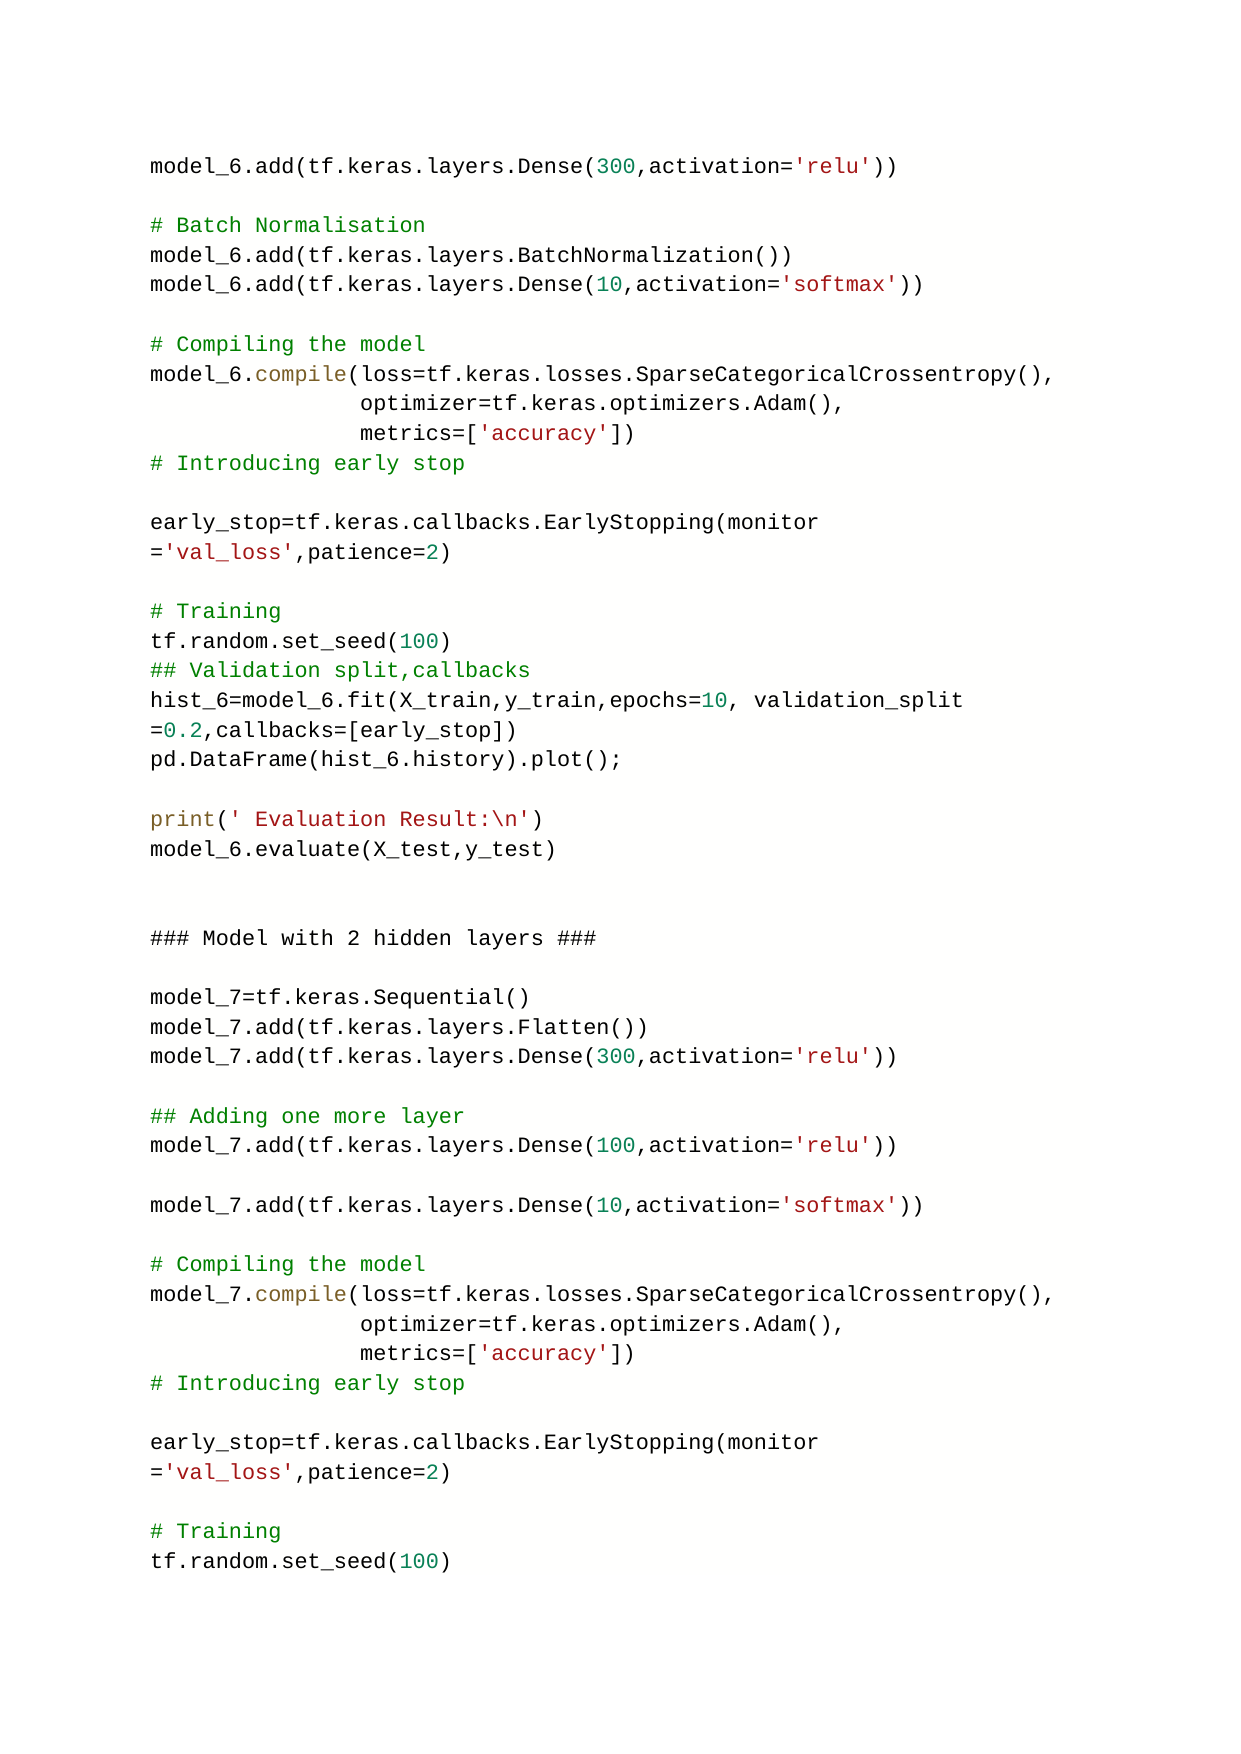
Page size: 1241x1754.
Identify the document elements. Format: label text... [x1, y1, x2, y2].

text early_stop=tf.keras.callbacks.EarlyStopping(monitor='val_loss',patience=2) [150, 506, 1090, 566]
text model_6.add(tf.keras.layers.Dense(300,activation='relu')) [150, 150, 1090, 180]
text tf.random.set_seed(100) [150, 1545, 1090, 1575]
text # Batch Normalisation [150, 209, 1090, 239]
text model_7.add(tf.keras.layers.Dense(100,activation='relu')) [150, 1130, 1090, 1159]
text pd.DataFrame(hist_6.history).plot(); [150, 744, 1090, 773]
text hist_6=model_6.fit(X_train,y_train,epochs=10, validation_split=0.2,callbacks=[early_stop]) [150, 684, 1090, 744]
text model_7.add(tf.keras.layers.Dense(10,activation='softmax')) [150, 1189, 1090, 1219]
text optimizer=tf.keras.optimizers.Adam(), [150, 1308, 1090, 1337]
text model_7.compile(loss=tf.keras.losses.SparseCategoricalCrossentropy(), [150, 1278, 1090, 1308]
text optimizer=tf.keras.optimizers.Adam(), [150, 387, 1090, 417]
text ## Adding one more layer [150, 1100, 1090, 1130]
text model_7.add(tf.keras.layers.Flatten()) [150, 1011, 1090, 1041]
text metrics=['accuracy']) [150, 1337, 1090, 1367]
text # Compiling the model [150, 1248, 1090, 1278]
text model_7=tf.keras.Sequential() [150, 981, 1090, 1011]
text model_7.add(tf.keras.layers.Dense(300,activation='relu')) [150, 1041, 1090, 1070]
text model_6.evaluate(X_test,y_test) [150, 833, 1090, 862]
text # Training [150, 595, 1090, 625]
text print(' Evaluation Result:\n') [150, 803, 1090, 833]
text model_6.compile(loss=tf.keras.losses.SparseCategoricalCrossentropy(), [150, 358, 1090, 387]
text early_stop=tf.keras.callbacks.EarlyStopping(monitor='val_loss',patience=2) [150, 1427, 1090, 1486]
text # Introducing early stop [150, 1367, 1090, 1397]
text model_6.add(tf.keras.layers.Dense(10,activation='softmax')) [150, 269, 1090, 298]
text # Compiling the model [150, 328, 1090, 358]
text # Training [150, 1516, 1090, 1545]
text ## Validation split,callbacks [150, 655, 1090, 684]
text # Introducing early stop [150, 447, 1090, 477]
text ### Model with 2 hidden layers ### [150, 922, 1090, 952]
text metrics=['accuracy']) [150, 417, 1090, 447]
text tf.random.set_seed(100) [150, 625, 1090, 655]
text model_6.add(tf.keras.layers.BatchNormalization()) [150, 239, 1090, 269]
